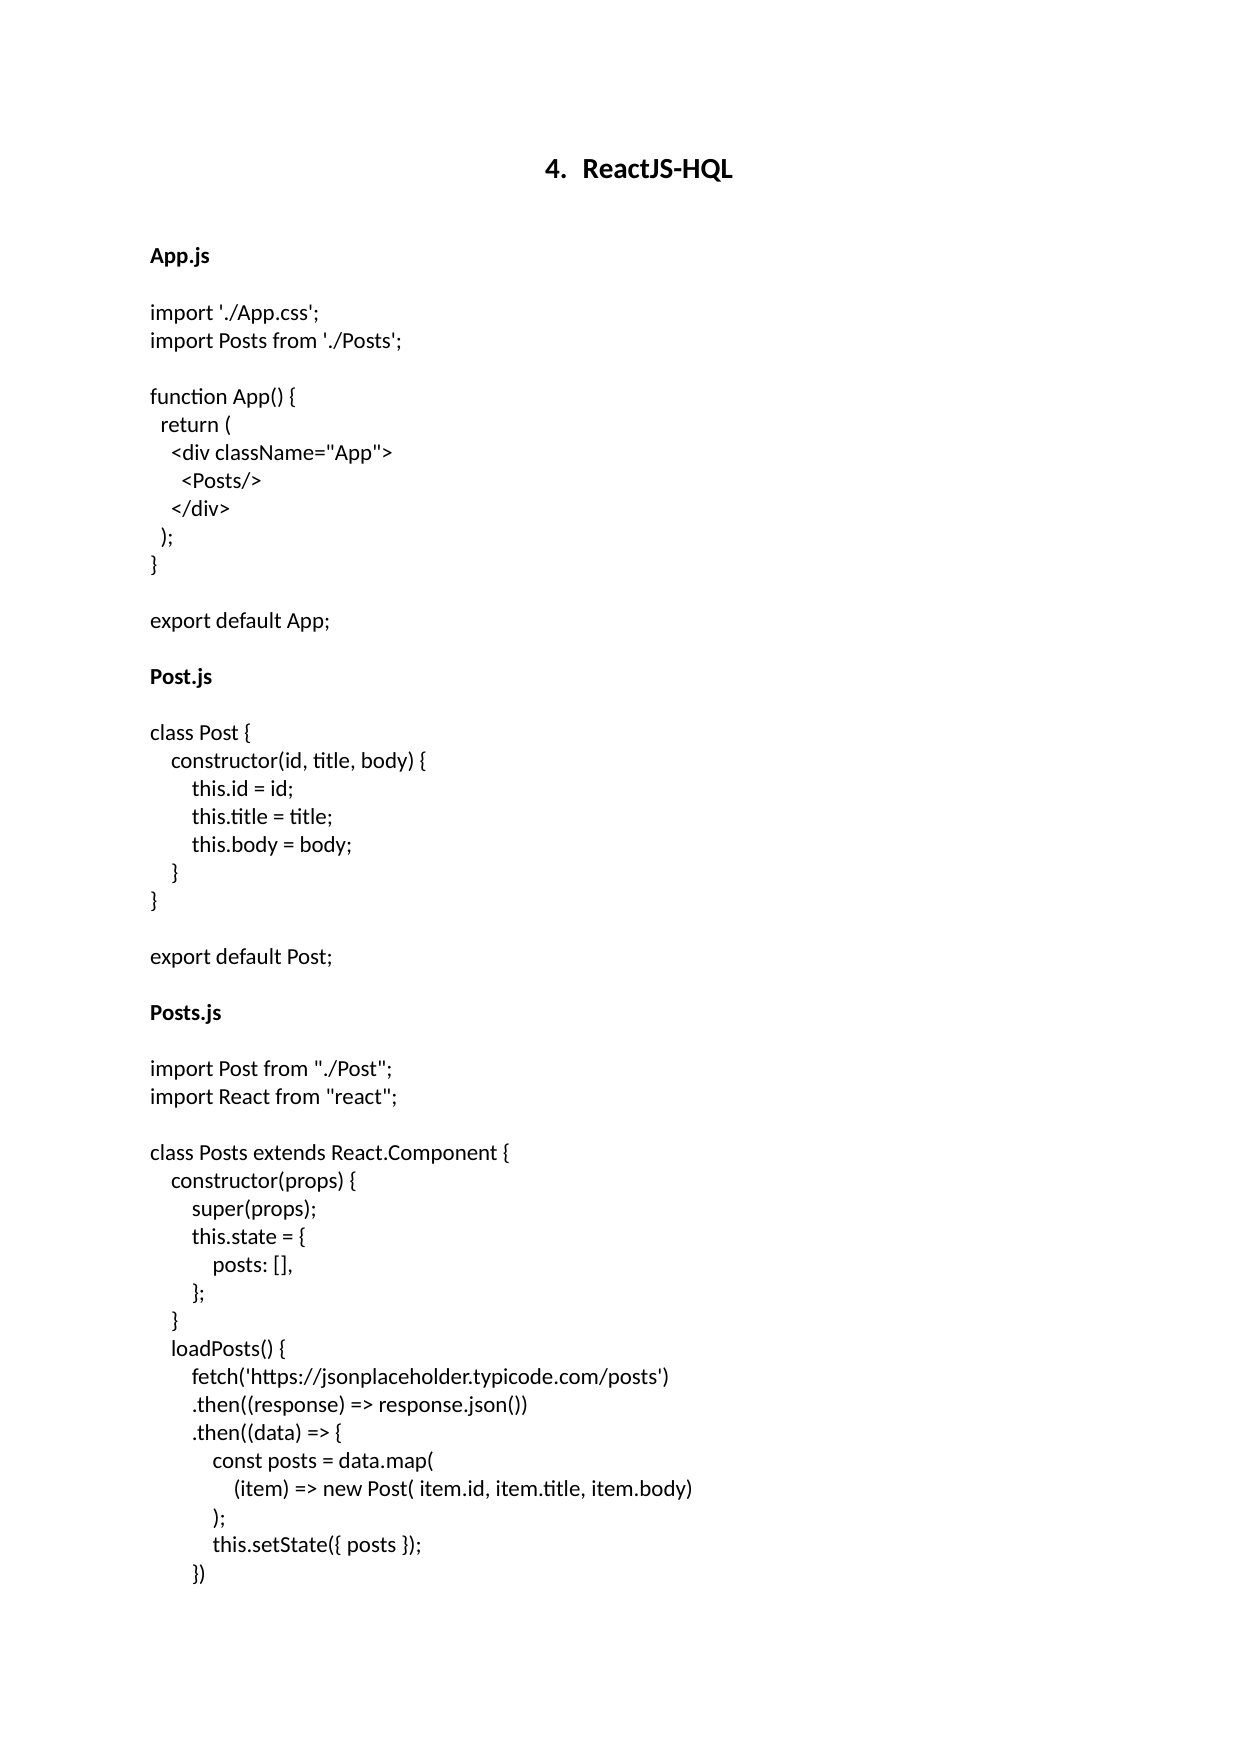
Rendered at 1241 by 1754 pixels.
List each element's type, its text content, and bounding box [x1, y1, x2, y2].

text this.title = title; [150, 802, 1090, 830]
text } [150, 858, 1090, 886]
text const posts = data.map( [150, 1447, 1090, 1474]
text this.setState({ posts }); [150, 1531, 1090, 1559]
text import Post from "./Post"; [150, 1054, 1090, 1082]
text ); [150, 1503, 1090, 1531]
text class Post { [150, 718, 1090, 746]
text this.body = body; [150, 830, 1090, 858]
text .then((data) => { [150, 1418, 1090, 1447]
text this.state = { [150, 1222, 1090, 1250]
text } [150, 886, 1090, 914]
text this.id = id; [150, 774, 1090, 802]
text <Posts/> [150, 466, 1090, 494]
text constructor(id, title, body) { [150, 746, 1090, 774]
text return ( [150, 410, 1090, 438]
text .then((response) => response.json()) [150, 1391, 1090, 1418]
text import React from "react"; [150, 1082, 1090, 1110]
list ReactJS-HQL [187, 150, 1090, 186]
text ); [150, 522, 1090, 550]
text App.js [150, 242, 1090, 270]
text loadPosts() { [150, 1334, 1090, 1362]
text export default App; [150, 606, 1090, 634]
text Posts.js [150, 998, 1090, 1026]
text class Posts extends React.Component { [150, 1138, 1090, 1166]
text }; [150, 1278, 1090, 1306]
text fetch('https://jsonplaceholder.typicode.com/posts') [150, 1362, 1090, 1391]
text }) [150, 1559, 1090, 1587]
text Post.js [150, 662, 1090, 690]
text import './App.css'; [150, 298, 1090, 326]
text <div className="App"> [150, 438, 1090, 466]
text function App() { [150, 382, 1090, 410]
text super(props); [150, 1194, 1090, 1222]
text </div> [150, 494, 1090, 522]
text import Posts from './Posts'; [150, 326, 1090, 354]
text posts: [], [150, 1250, 1090, 1278]
text (item) => new Post( item.id, item.title, item.body) [150, 1474, 1090, 1503]
text export default Post; [150, 942, 1090, 970]
text } [150, 1306, 1090, 1334]
text } [150, 550, 1090, 578]
text constructor(props) { [150, 1166, 1090, 1194]
